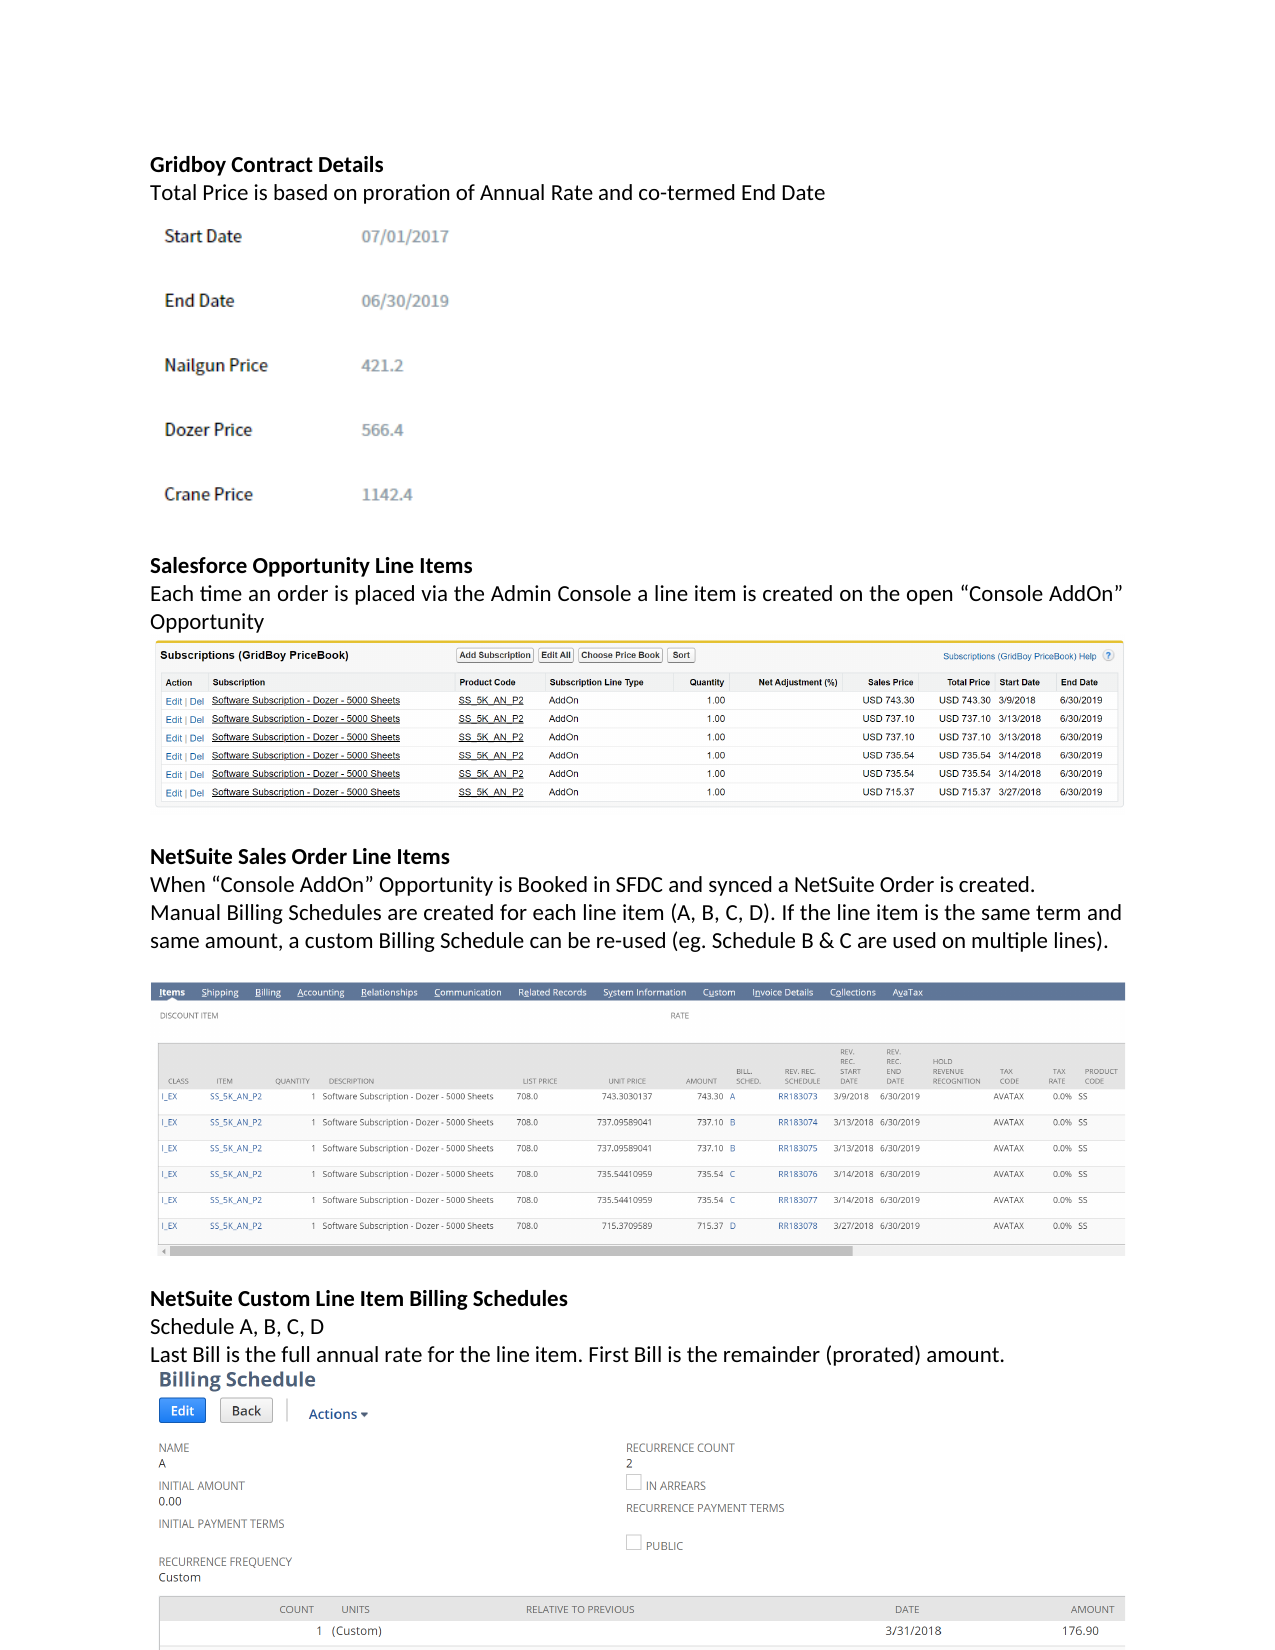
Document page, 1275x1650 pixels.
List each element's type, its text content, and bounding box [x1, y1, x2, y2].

text Schedule A, B, C, D [150, 1312, 1125, 1340]
text When “Console AddOn” Opportunity is Booked in SFDC and synced a NetSuite Order is created. [150, 870, 1125, 898]
text Total Price is based on proration of Annual Rate and co-termed End Date [150, 178, 1125, 206]
picture [150, 634, 1125, 815]
picture [150, 206, 694, 523]
text Each time an order is placed via the Admin Console a line item is created on the open “Console AddOn” Opportunity [150, 579, 1125, 634]
text Gridboy Contract Details [150, 150, 1125, 178]
text NetSuite Custom Line Item Billing Schedules [150, 1284, 1125, 1312]
picture [150, 982, 1125, 1256]
text NetSuite Sales Order Line Items [150, 842, 1125, 870]
text Last Bill is the full annual rate for the line item. First Bill is the remainder (prorated) amount. [150, 1340, 1125, 1368]
text Manual Billing Schedules are created for each line item (A, B, C, D). If the line item is the same term and same amount, a custom Billing Schedule can be re-used (eg. Schedule B & C are used on multiple lines). [150, 898, 1125, 954]
picture [150, 1368, 1125, 1650]
text Salesforce Opportunity Line Items [150, 551, 1125, 579]
